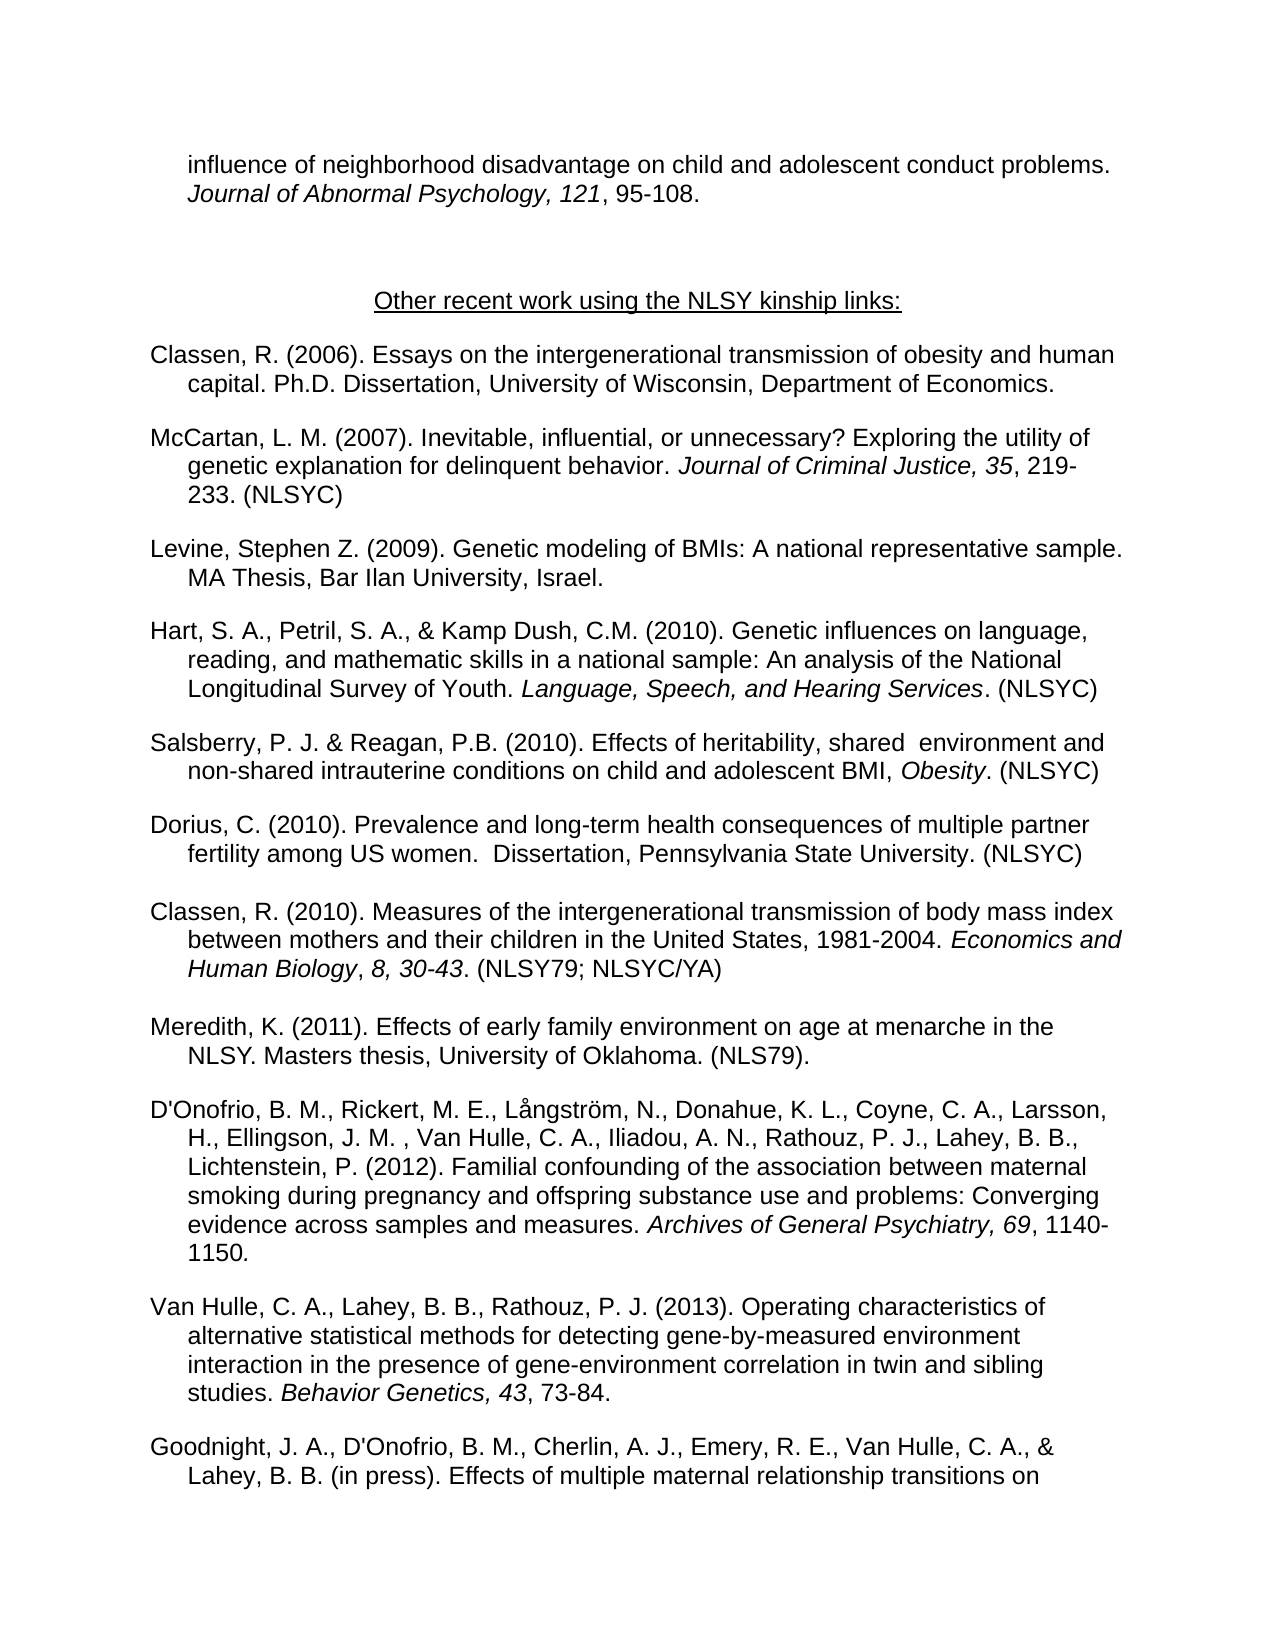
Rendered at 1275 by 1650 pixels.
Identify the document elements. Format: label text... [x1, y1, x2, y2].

text Dorius, C. (2010). Prevalence and long-term health consequences of multiple partner fertility among US women. Dissertation, Pennsylvania State University. (NLSYC) [150, 810, 1125, 867]
text Classen, R. (2006). Essays on the intergenerational transmission of obesity and human capital. Ph.D. Dissertation, University of Wisconsin, Department of Economics. [150, 340, 1125, 397]
subtitle Classen, R. (2010). Measures of the intergenerational transmission of body mass index between mothers and their children in the United States, 1981-2004. Economics and Human Biology, 8, 30-43. (NLSY79; NLSYC/YA) [150, 897, 1125, 983]
subtitle Meredith, K. (2011). Effects of early family environment on age at menarche in the NLSY. Masters thesis, University of Oklahoma. (NLS79). [150, 1012, 1125, 1069]
text Salsberry, P. J. & Reagan, P.B. (2010). Effects of heritability, shared environment and non-shared intrauterine conditions on child and adolescent BMI, Obesity. (NLSYC) [150, 727, 1125, 785]
text D'Onofrio, B. M., Rickert, M. E., Långström, N., Donahue, K. L., Coyne, C. A., Larsson, H., Ellingson, J. M. , Van Hulle, C. A., Iliadou, A. N., Rathouz, P. J., Lahey, B. B., Lichtenstein, P. (2012). Familial confounding of the association between maternal smoking during pregnancy and offspring substance use and problems: Converging evidence across samples and measures. Archives of General Psychiatry, 69, 1140-1150. [150, 1094, 1125, 1267]
text Levine, Stephen Z. (2009). Genetic modeling of BMIs: A national representative sample. MA Thesis, Bar Ilan University, Israel. [150, 534, 1125, 591]
text Hart, S. A., Petril, S. A., & Kamp Dush, C.M. (2010). Genetic influences on language, reading, and mathematic skills in a national sample: An analysis of the National Longitudinal Survey of Youth. Language, Speech, and Hearing Services. (NLSYC) [150, 616, 1125, 702]
text McCartan, L. M. (2007). Inevitable, influential, or unnecessary? Exploring the utility of genetic explanation for delinquent behavior. Journal of Criminal Justice, 35, 219-233. (NLSYC) [150, 422, 1125, 509]
text Other recent work using the NLSY kinship links: [150, 286, 1125, 315]
